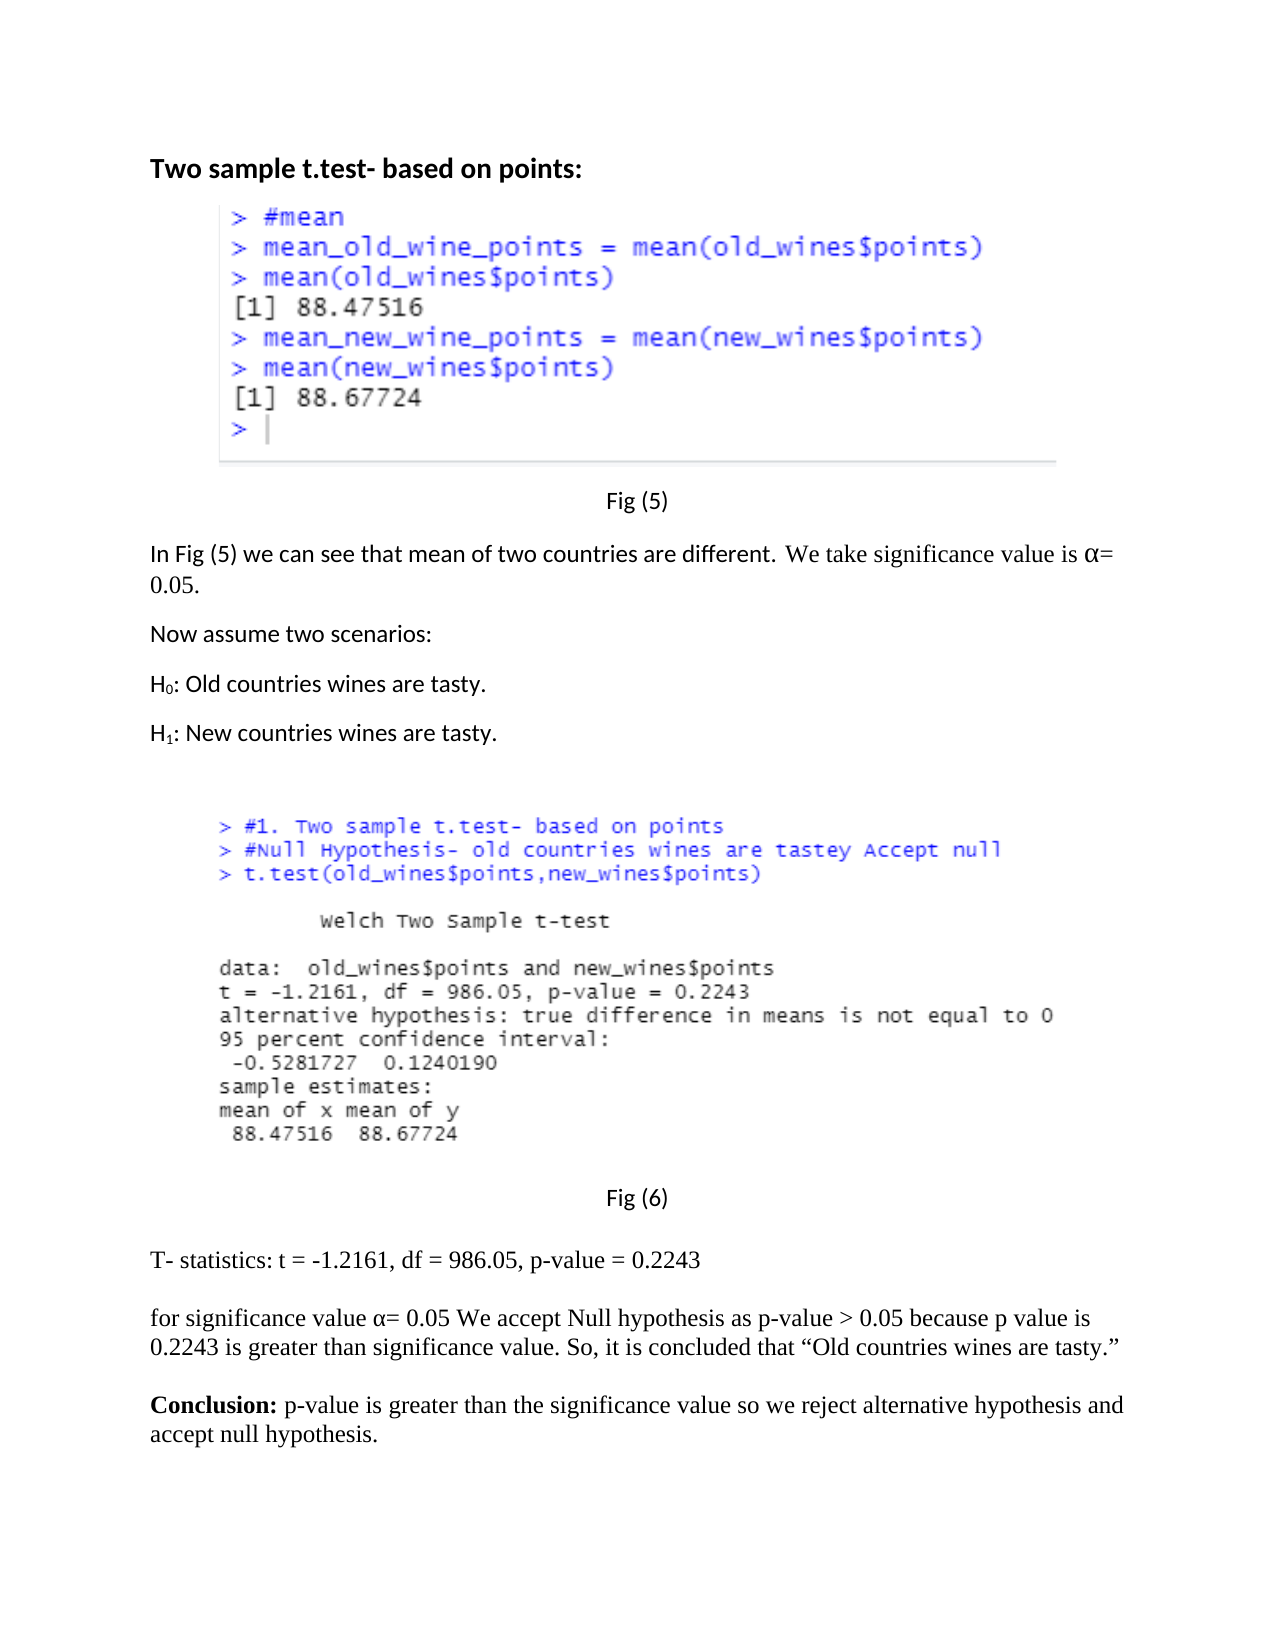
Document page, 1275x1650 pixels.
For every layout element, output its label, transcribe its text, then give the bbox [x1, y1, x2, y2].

picture [218, 205, 1057, 467]
text Now assume two scenarios: [150, 618, 1125, 649]
text Fig (5) [150, 485, 1125, 516]
text T- statistics: t = -1.2161, df = 986.05, p-value = 0.2243 [150, 1244, 1125, 1274]
text Conclusion: p-value is greater than the significance value so we reject alternative hypothesis and accept null hypothesis. [150, 1390, 1125, 1448]
text H0: Old countries wines are tasty. [150, 668, 1125, 698]
text Two sample t.test- based on points: [150, 150, 1125, 186]
text Fig (6) [150, 1182, 1125, 1212]
picture [210, 816, 1065, 1163]
text for significance value α= 0.05 We accept Null hypothesis as p-value > 0.05 because p value is 0.2243 is greater than significance value. So, it is concluded that “Old countries wines are tasty.” [150, 1303, 1125, 1361]
text H1: New countries wines are tasty. [150, 717, 1125, 748]
text In Fig (5) we can see that mean of two countries are different. We take significance value is α= 0.05. [150, 535, 1125, 599]
